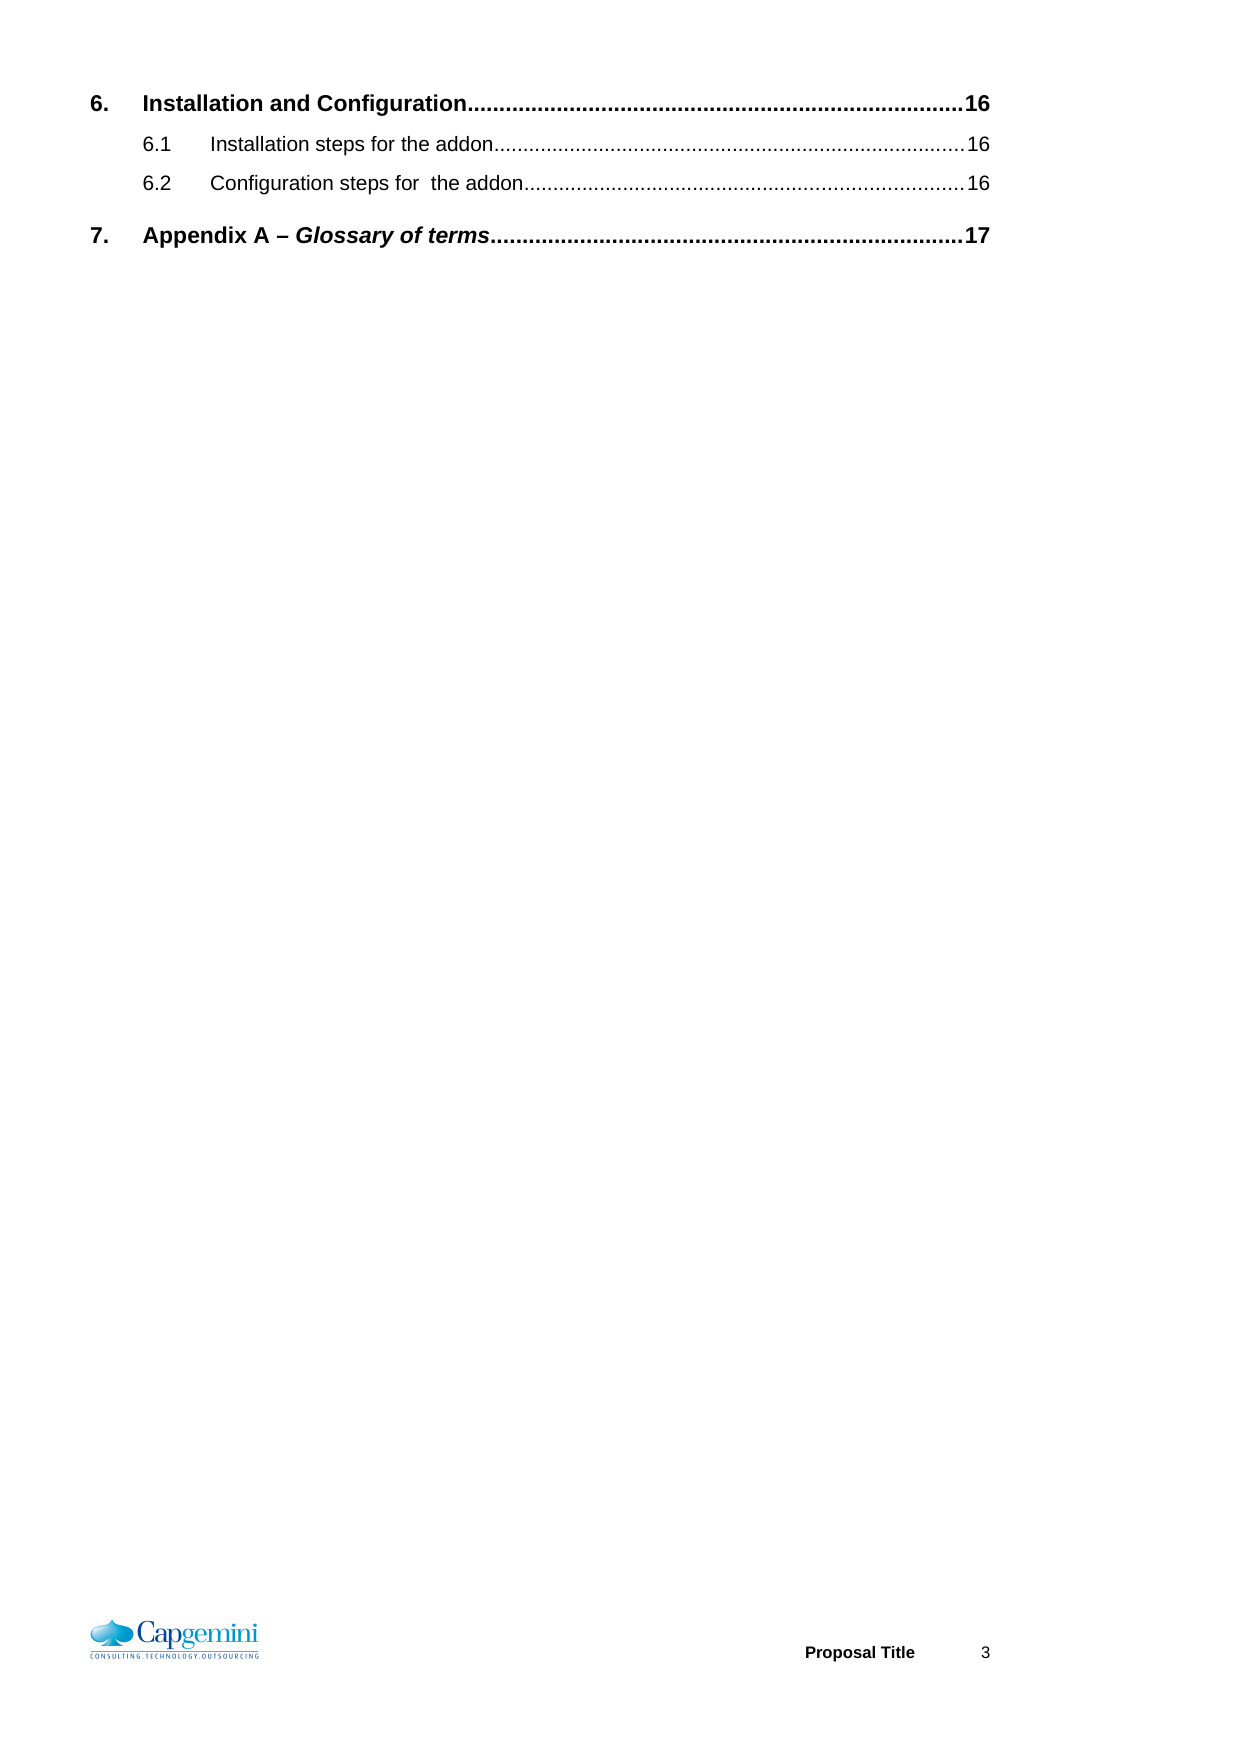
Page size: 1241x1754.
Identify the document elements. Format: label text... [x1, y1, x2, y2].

text 6.1 Installation steps for the addon 16 [142, 132, 1120, 156]
text 7. Appendix A – Glossary of terms 17 [90, 222, 1120, 249]
text 6. Installation and Configuration 16 [90, 90, 1120, 116]
picture [90, 1619, 259, 1659]
text 6.2 Configuration steps for the addon 16 [142, 171, 1120, 195]
